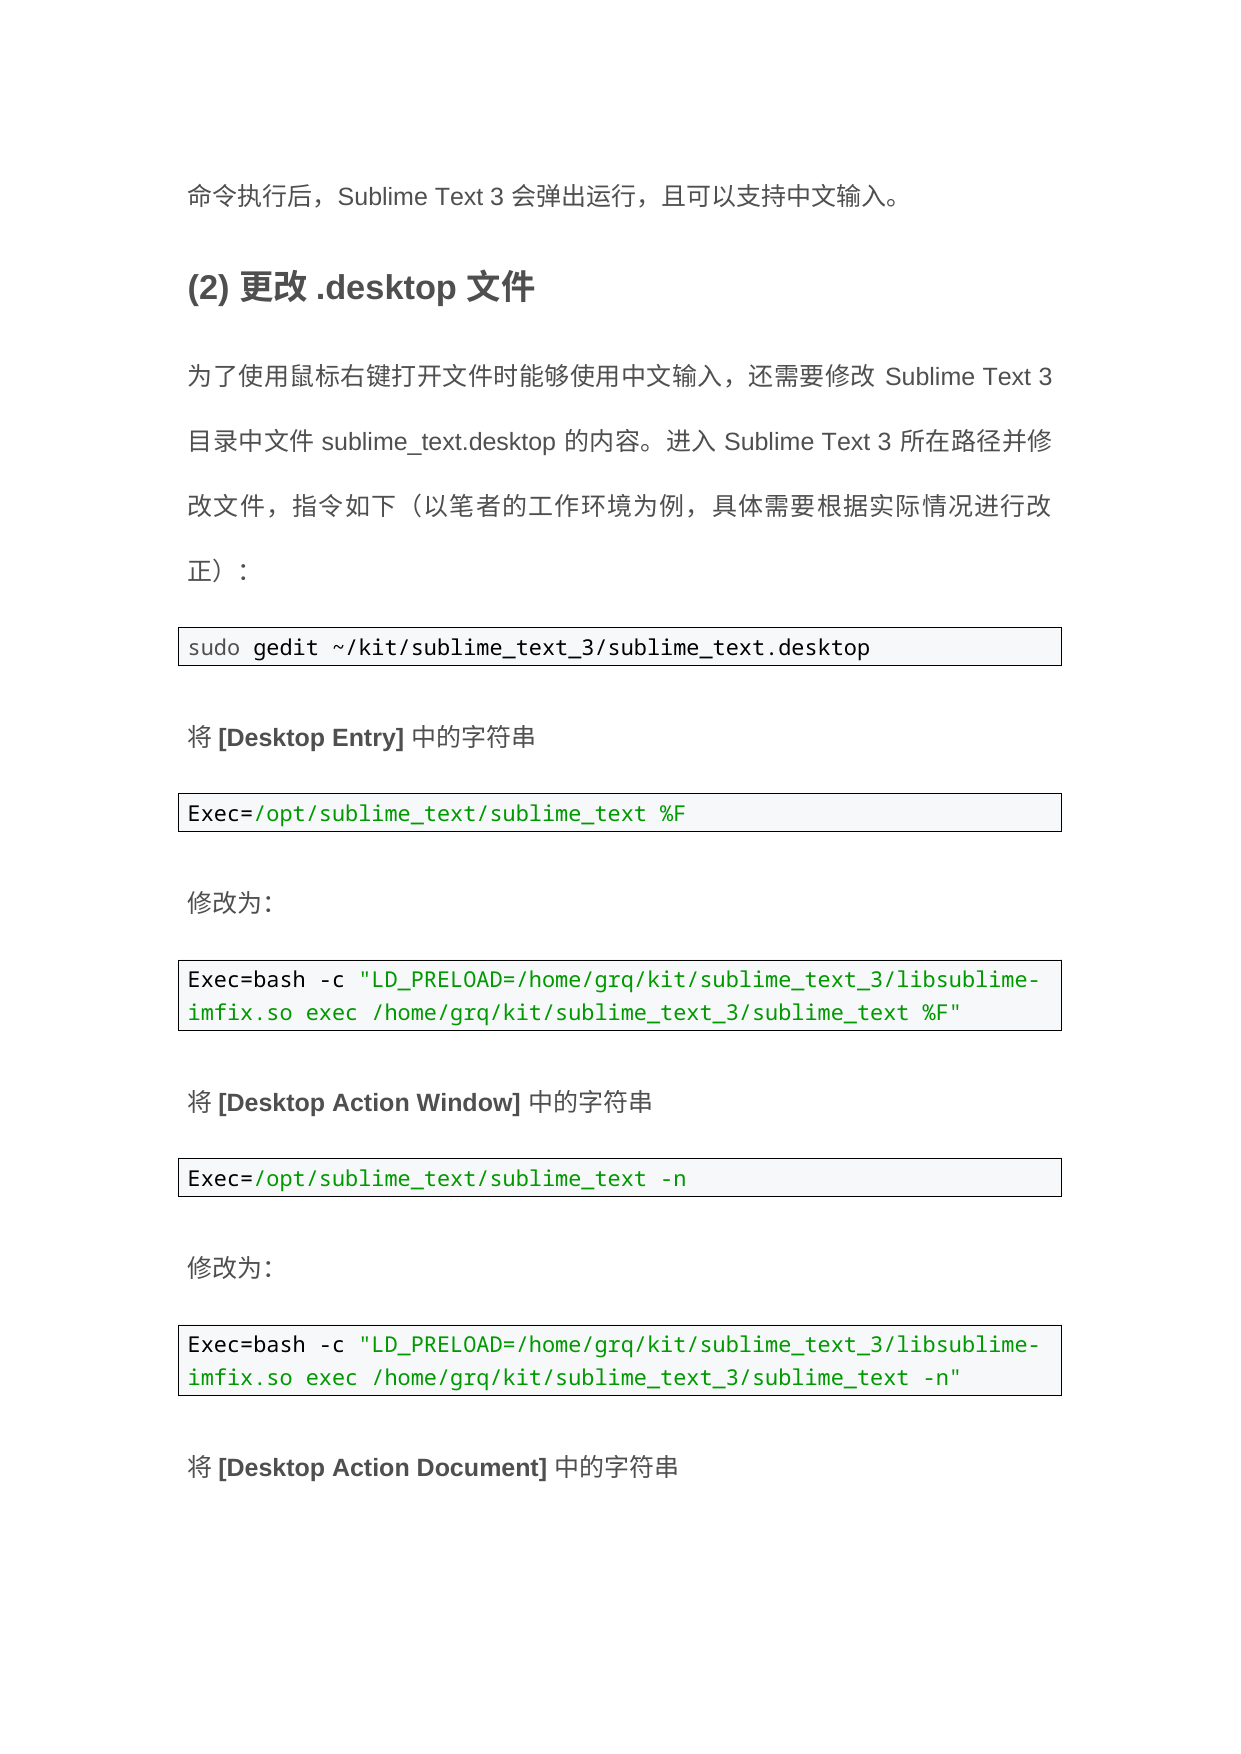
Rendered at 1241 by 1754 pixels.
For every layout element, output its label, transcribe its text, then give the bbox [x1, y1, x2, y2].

text Exec=bash -c "LD_PRELOAD=/home/grq/kit/sublime_text_3/libsublime-imfix.so exec /home/grq/kit/sublime_text_3/sublime_text %F" [179, 961, 1061, 1030]
text 命令执行后，Sublime Text 3 会弹出运行，且可以支持中文输入。 [187, 162, 1053, 227]
text 将 [Desktop Entry] 中的字符串 [187, 703, 1053, 768]
text Exec=/opt/sublime_text/sublime_text %F [179, 794, 1061, 831]
text 为了使用鼠标右键打开文件时能够使用中文输入，还需要修改 Sublime Text 3 目录中文件 sublime_text.desktop 的内容。进入 Sublime Text 3 所在路径并修改文件，指令如下（以笔者的工作环境为例，具体需要根据实际情况进行改正）： [187, 342, 1053, 602]
text 将 [Desktop Action Document] 中的字符串 [187, 1433, 1053, 1498]
text sudo gedit ~/kit/sublime_text_3/sublime_text.desktop [179, 628, 1061, 665]
text 修改为： [187, 1234, 1053, 1299]
text Exec=/opt/sublime_text/sublime_text -n [179, 1159, 1061, 1196]
text Exec=bash -c "LD_PRELOAD=/home/grq/kit/sublime_text_3/libsublime-imfix.so exec /home/grq/kit/sublime_text_3/sublime_text -n" [179, 1326, 1061, 1395]
text 修改为： [187, 869, 1053, 934]
text 将 [Desktop Action Window] 中的字符串 [187, 1068, 1053, 1133]
text (2) 更改 .desktop 文件 [187, 252, 1053, 317]
